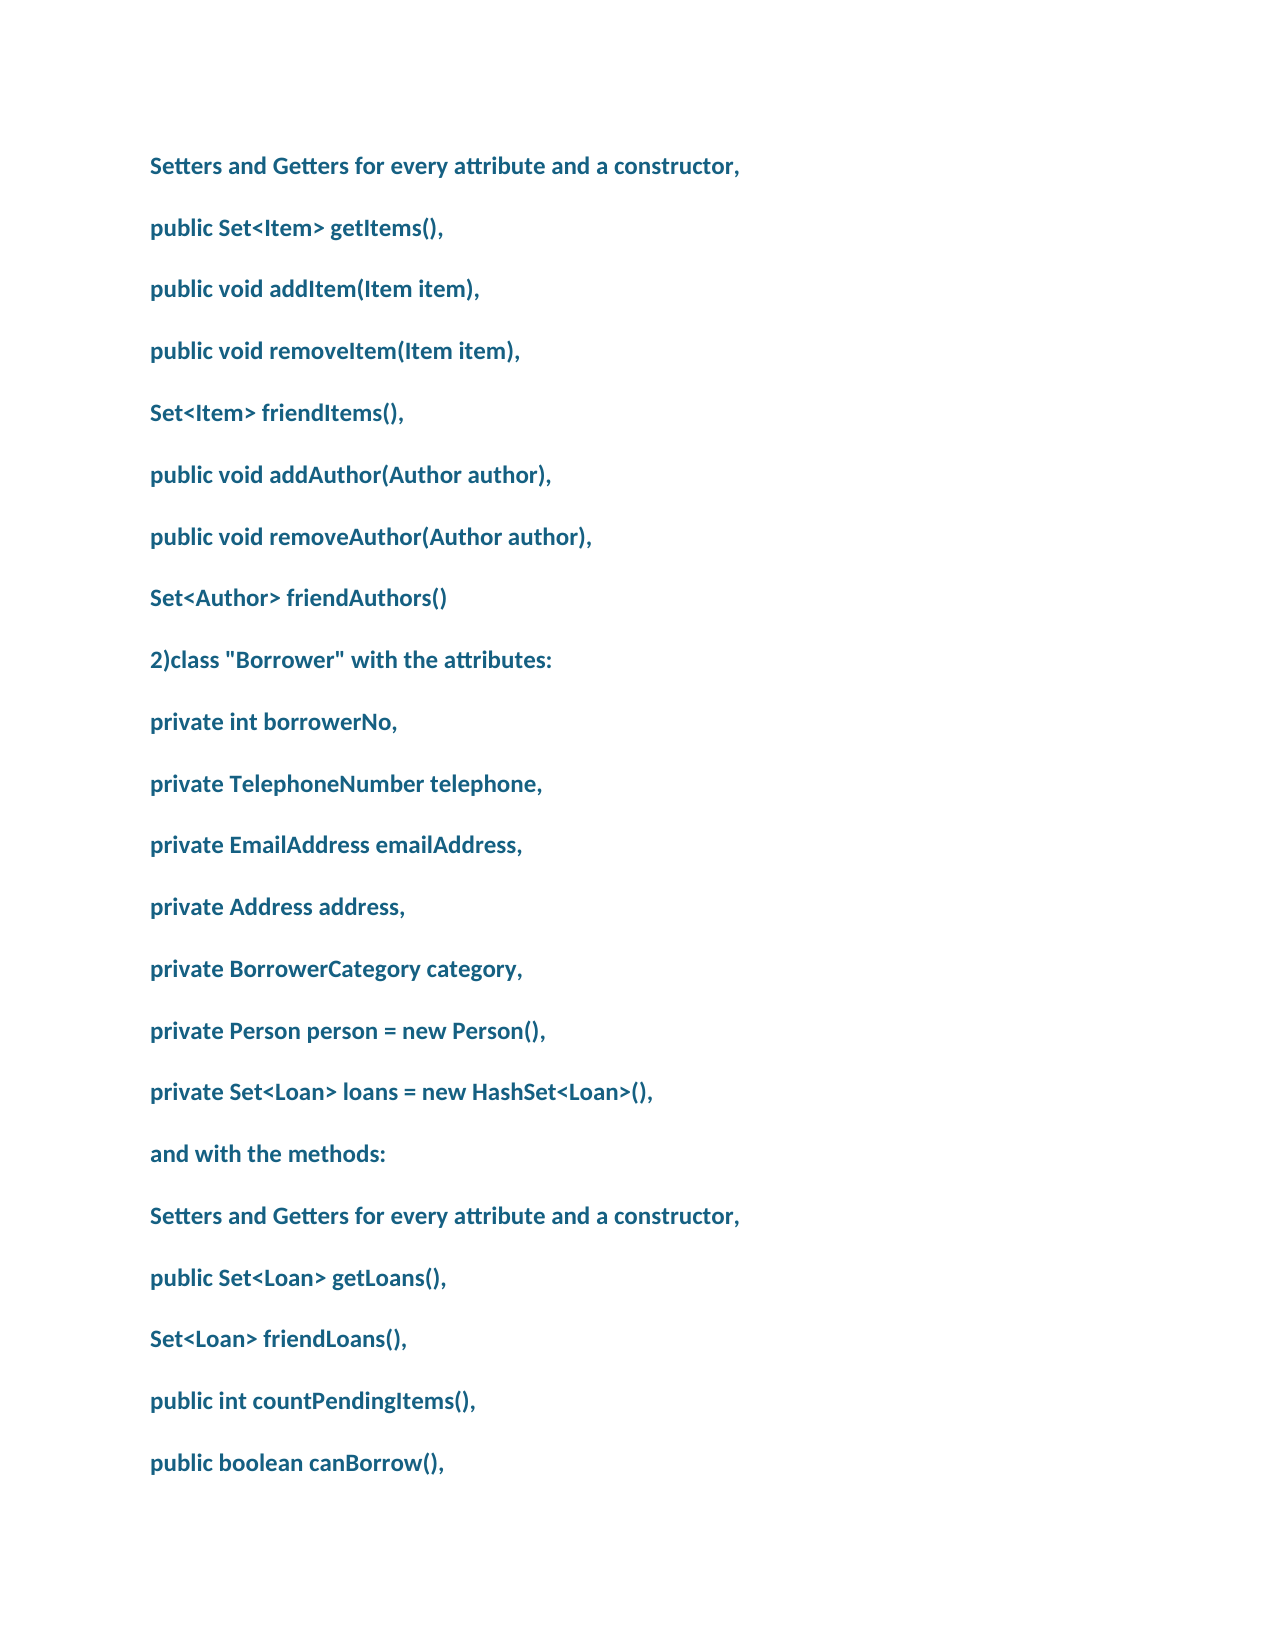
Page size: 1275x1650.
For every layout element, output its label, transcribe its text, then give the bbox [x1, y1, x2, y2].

text private Address address, [150, 891, 1125, 922]
text Setters and Getters for every attribute and a constructor, [150, 1200, 1125, 1231]
text private TelephoneNumber telephone, [150, 768, 1125, 798]
text private BorrowerCategory category, [150, 953, 1125, 983]
text and with the methods: [150, 1138, 1125, 1169]
text public int countPendingItems(), [150, 1385, 1125, 1416]
text public void addItem(Item item), [150, 273, 1125, 304]
text public Set<Loan> getLoans(), [150, 1262, 1125, 1292]
text 2)class "Borrower" with the attributes: [150, 644, 1125, 675]
text Set<Loan> friendLoans(), [150, 1324, 1125, 1354]
text public void addAuthor(Author author), [150, 459, 1125, 489]
text public void removeAuthor(Author author), [150, 521, 1125, 551]
text Set<Item> friendItems(), [150, 397, 1125, 428]
text private Set<Loan> loans = new HashSet<Loan>(), [150, 1077, 1125, 1107]
text private EmailAddress emailAddress, [150, 829, 1125, 860]
text private Person person = new Person(), [150, 1015, 1125, 1045]
text public Set<Item> getItems(), [150, 212, 1125, 242]
text public void removeItem(Item item), [150, 335, 1125, 366]
text private int borrowerNo, [150, 706, 1125, 736]
text public boolean canBorrow(), [150, 1447, 1125, 1478]
text Setters and Getters for every attribute and a constructor, [150, 150, 1125, 181]
text Set<Author> friendAuthors() [150, 582, 1125, 613]
